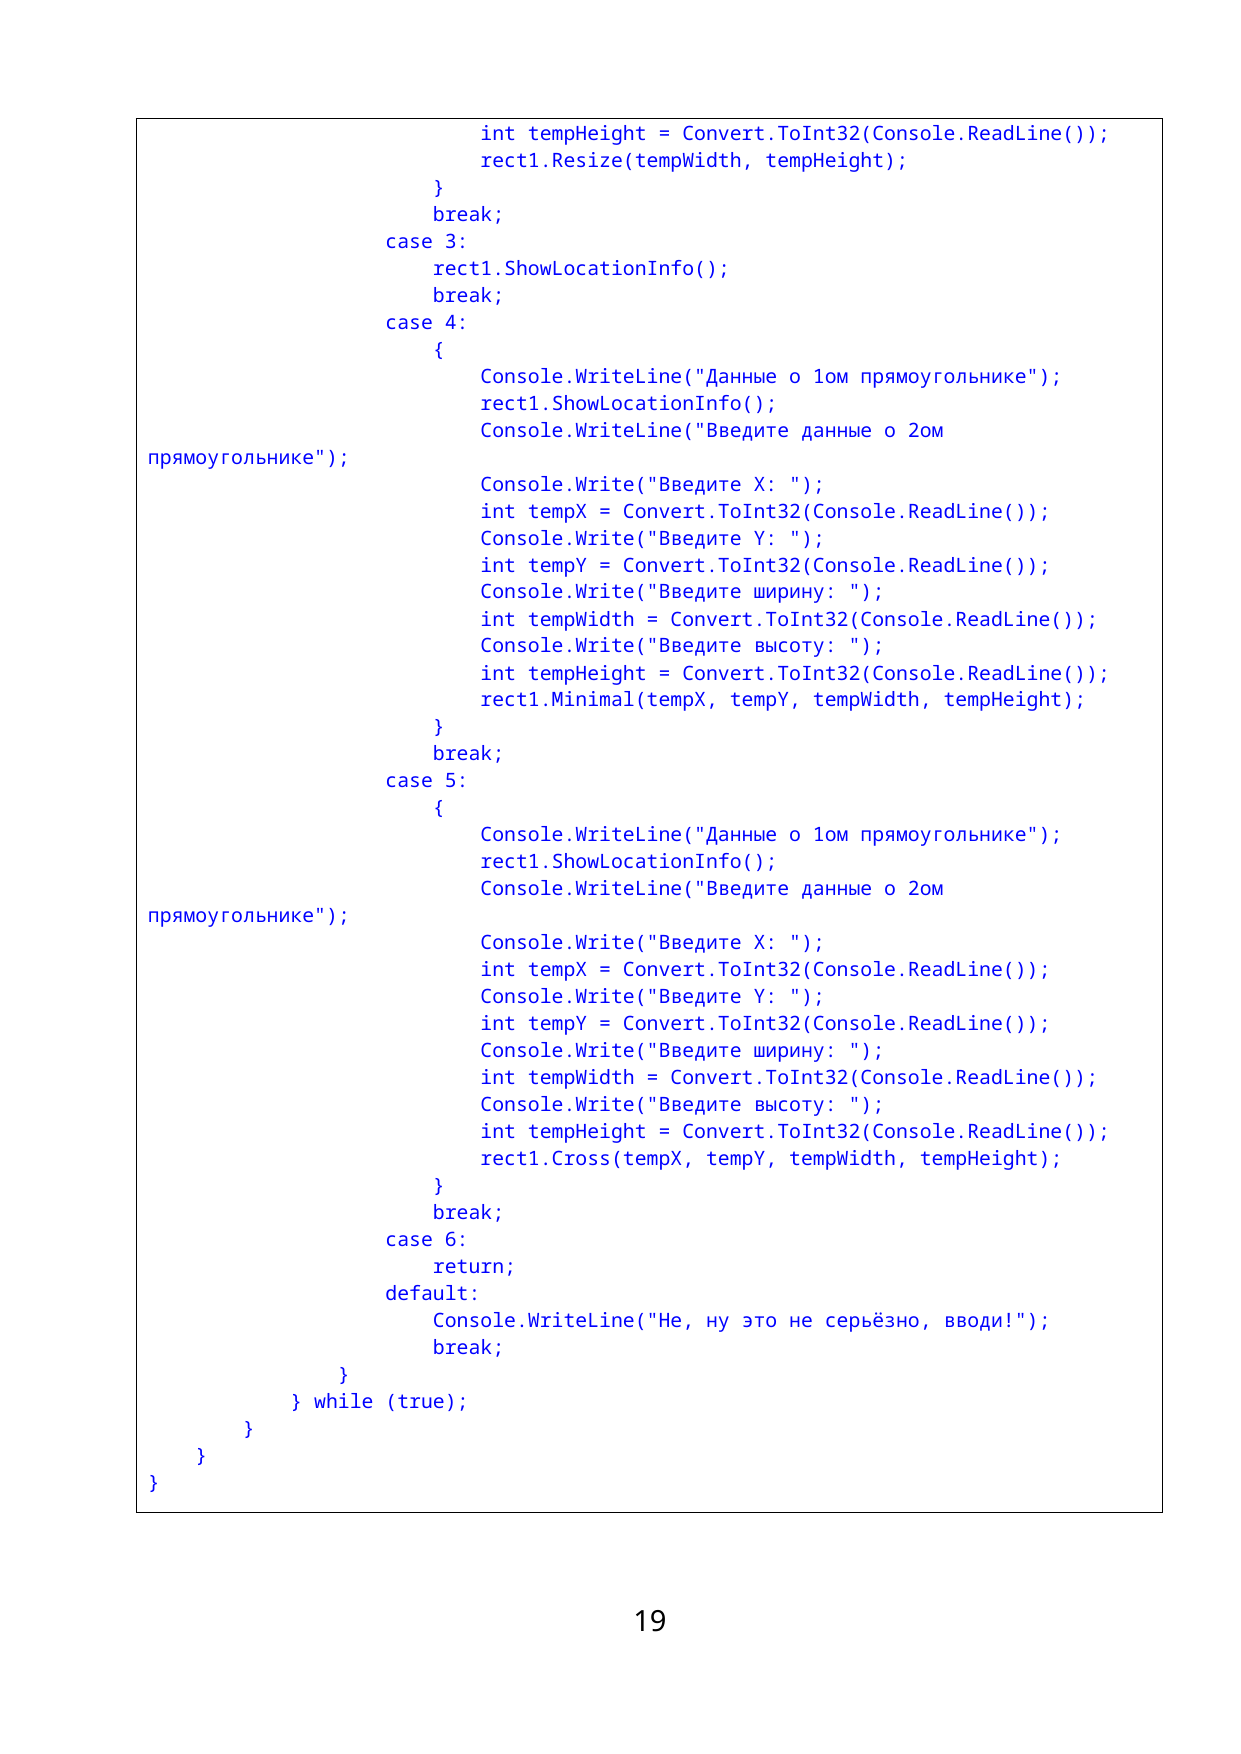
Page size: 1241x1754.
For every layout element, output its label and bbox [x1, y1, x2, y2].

table_header [137, 119, 1162, 1512]
